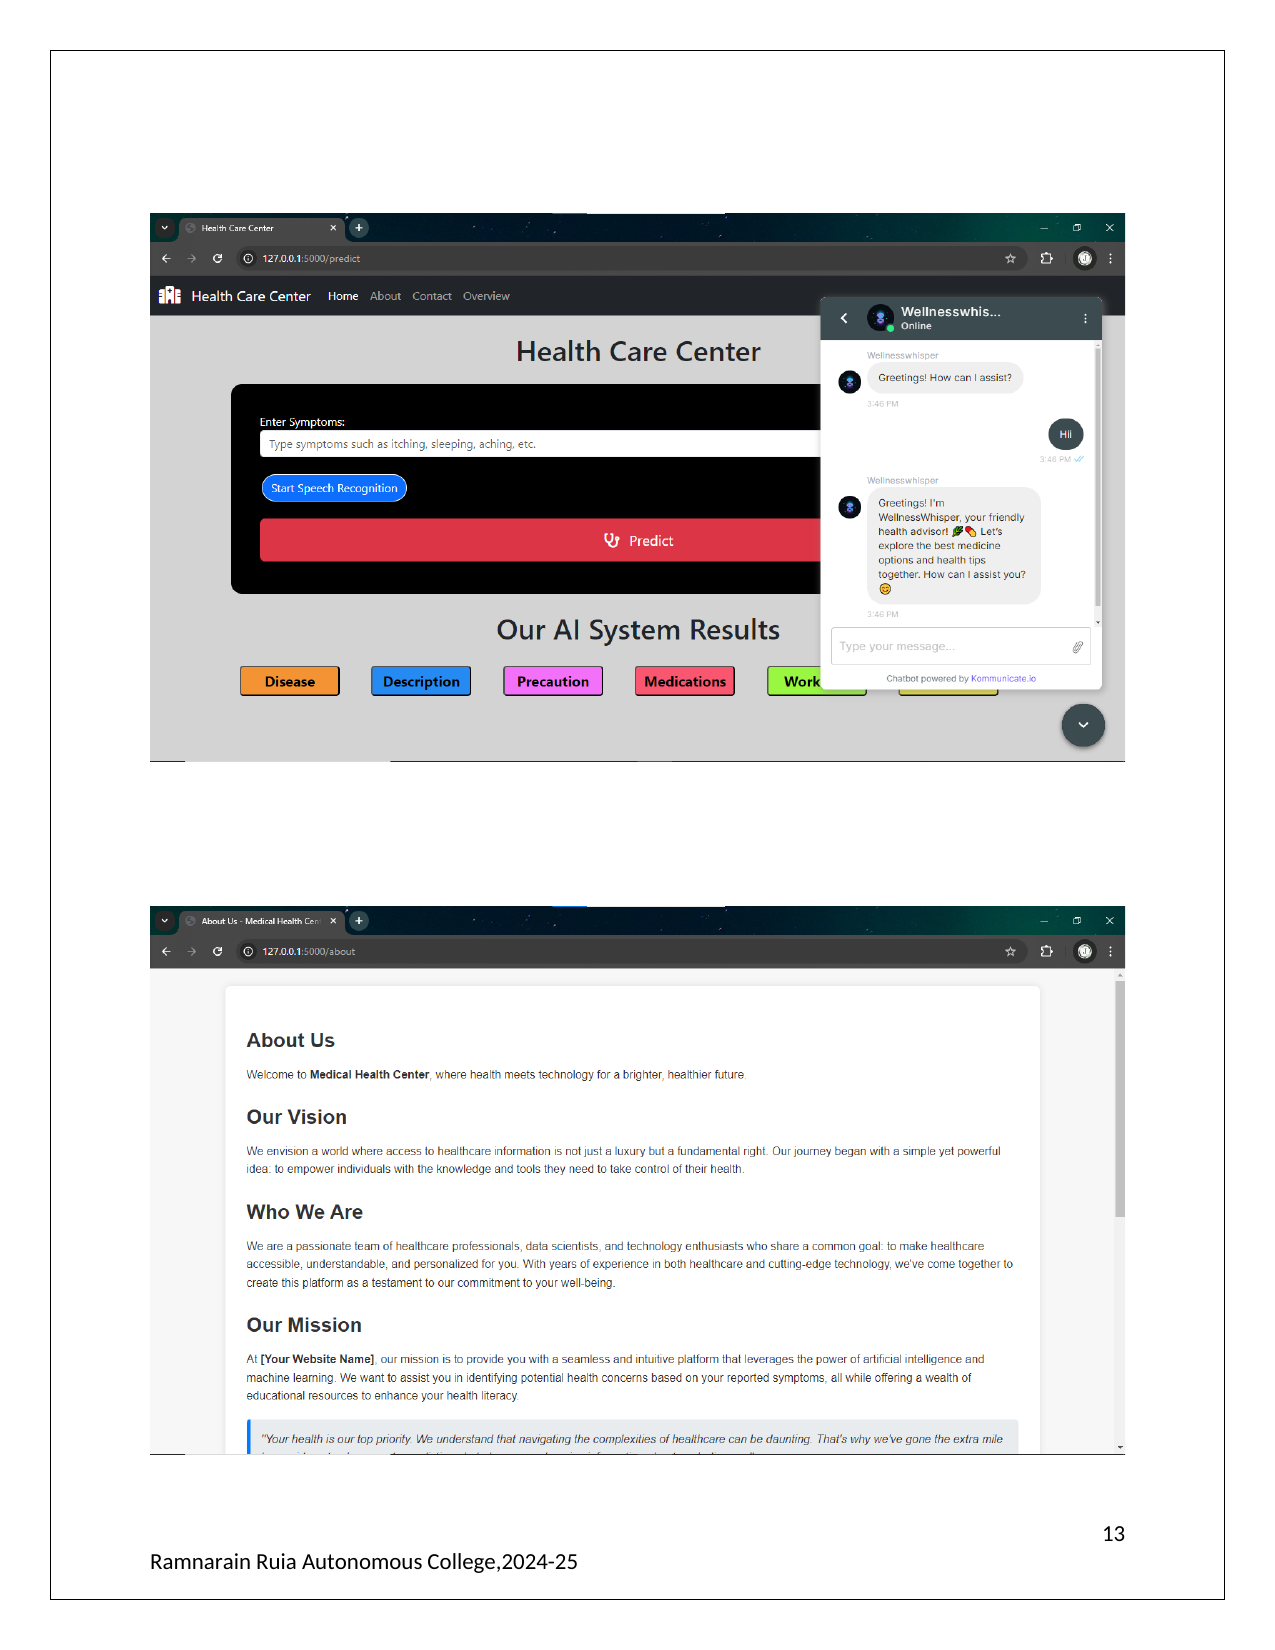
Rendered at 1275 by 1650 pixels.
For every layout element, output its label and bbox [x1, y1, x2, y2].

picture [150, 213, 1125, 762]
picture [150, 906, 1125, 1455]
